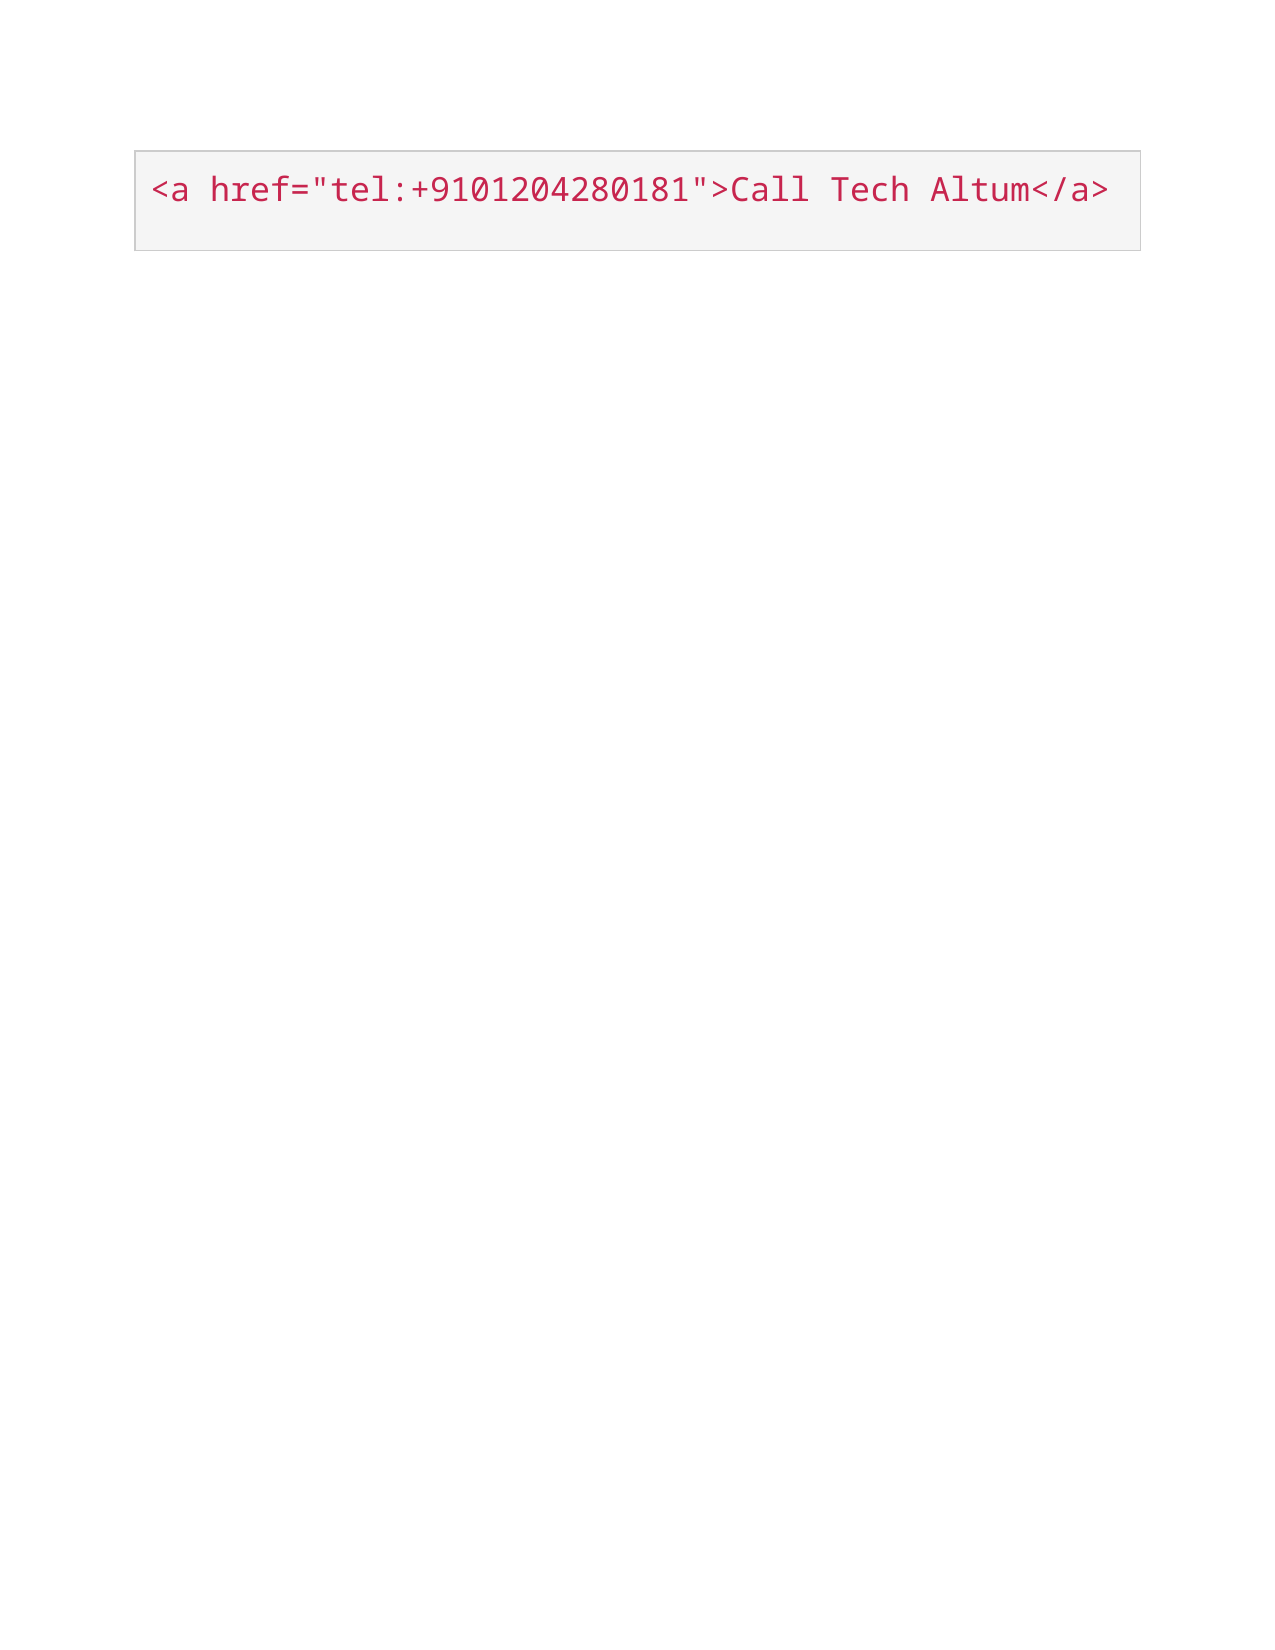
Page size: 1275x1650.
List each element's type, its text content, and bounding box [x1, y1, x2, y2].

text <a href="tel:+9101204280181">Call Tech Altum</a> [136, 152, 1140, 250]
